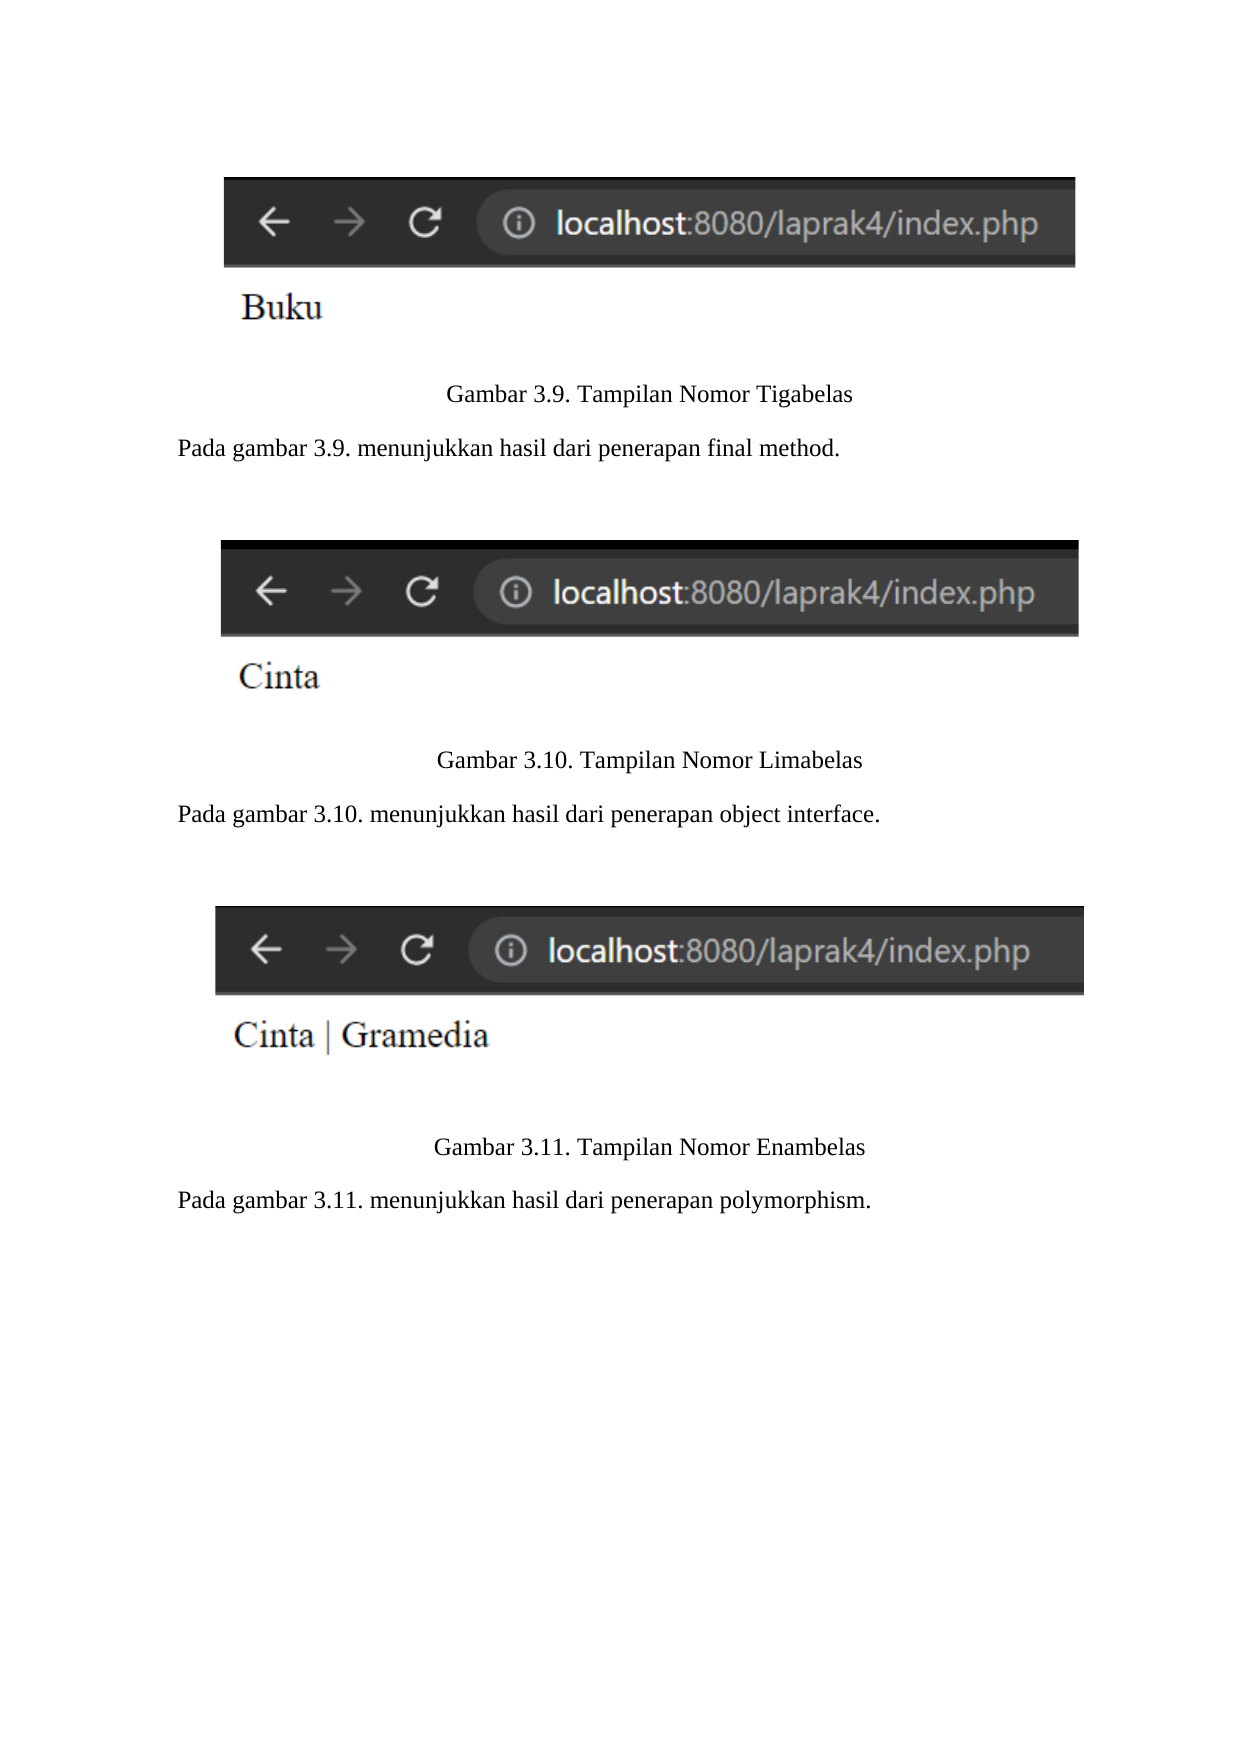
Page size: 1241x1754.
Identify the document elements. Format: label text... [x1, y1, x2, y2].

text Pada gambar 3.11. menunjukkan hasil dari penerapan polymorphism. [177, 1185, 1122, 1214]
text Pada gambar 3.10. menunjukkan hasil dari penerapan object interface. [177, 799, 1122, 828]
text Gambar 3.11. Tampilan Nomor Enambelas [177, 1132, 1122, 1160]
picture [223, 177, 1076, 354]
text Pada gambar 3.9. menunjukkan hasil dari penerapan final method. [177, 433, 1122, 461]
picture [215, 906, 1084, 1107]
text Gambar 3.9. Tampilan Nomor Tigabelas [177, 379, 1122, 407]
text Gambar 3.10. Tampilan Nomor Limabelas [177, 745, 1122, 774]
picture [220, 540, 1079, 720]
